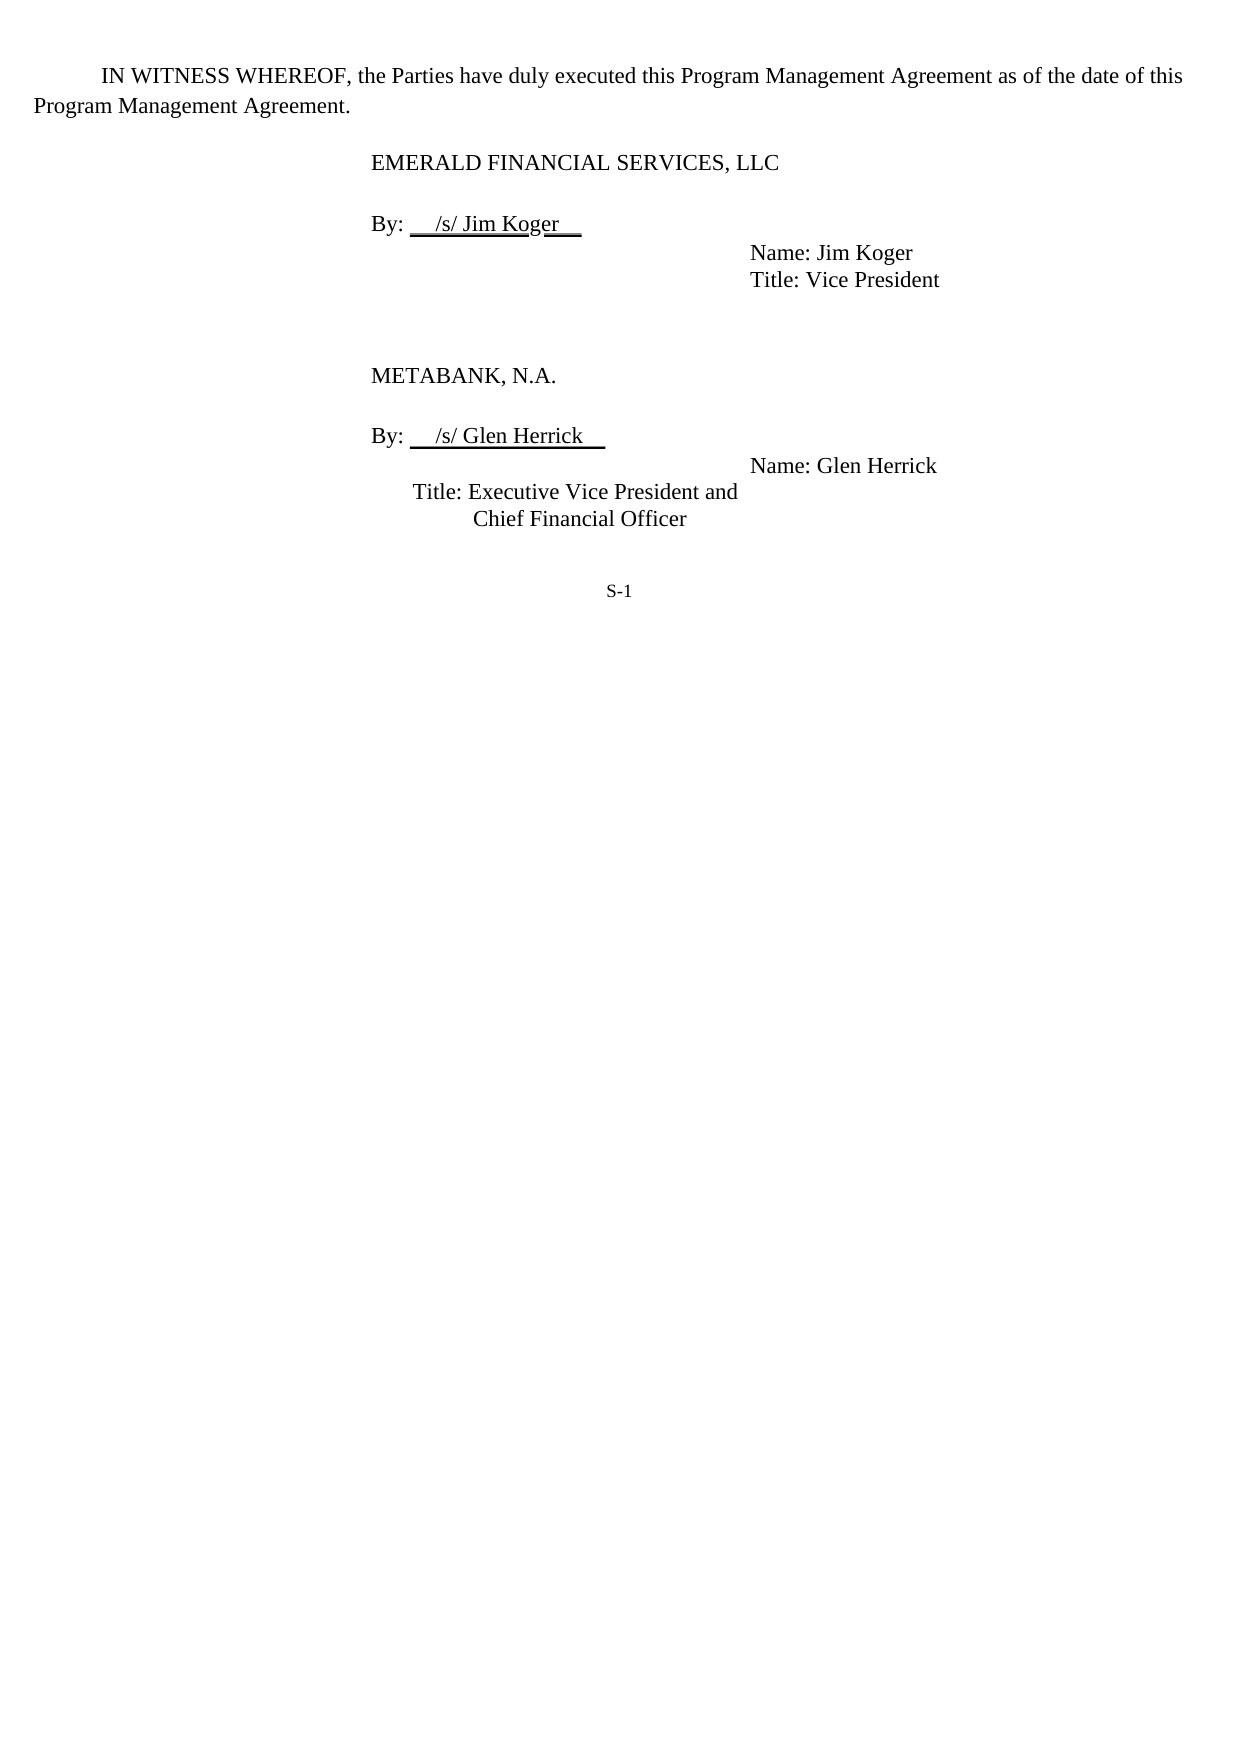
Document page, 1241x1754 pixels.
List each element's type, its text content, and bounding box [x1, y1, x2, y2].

text Title: Executive Vice President and [412, 478, 1205, 505]
text METABANK, N.A. [371, 362, 1205, 388]
text S-1 [33, 579, 1205, 601]
text By: /s/ Jim Koger [371, 210, 1205, 236]
text Chief Financial Officer [473, 505, 1205, 532]
text Name: Jim Koger [750, 239, 1205, 266]
text Title: Vice President [750, 266, 1205, 292]
text Name: Glen Herrick [750, 452, 1205, 478]
text By: /s/ Glen Herrick [371, 422, 1205, 449]
text EMERALD FINANCIAL SERVICES, LLC [371, 149, 1205, 176]
text IN WITNESS WHEREOF, the Parties have duly executed this Program Management Agreement as of the date of this Program Management Agreement. [33, 62, 1205, 118]
